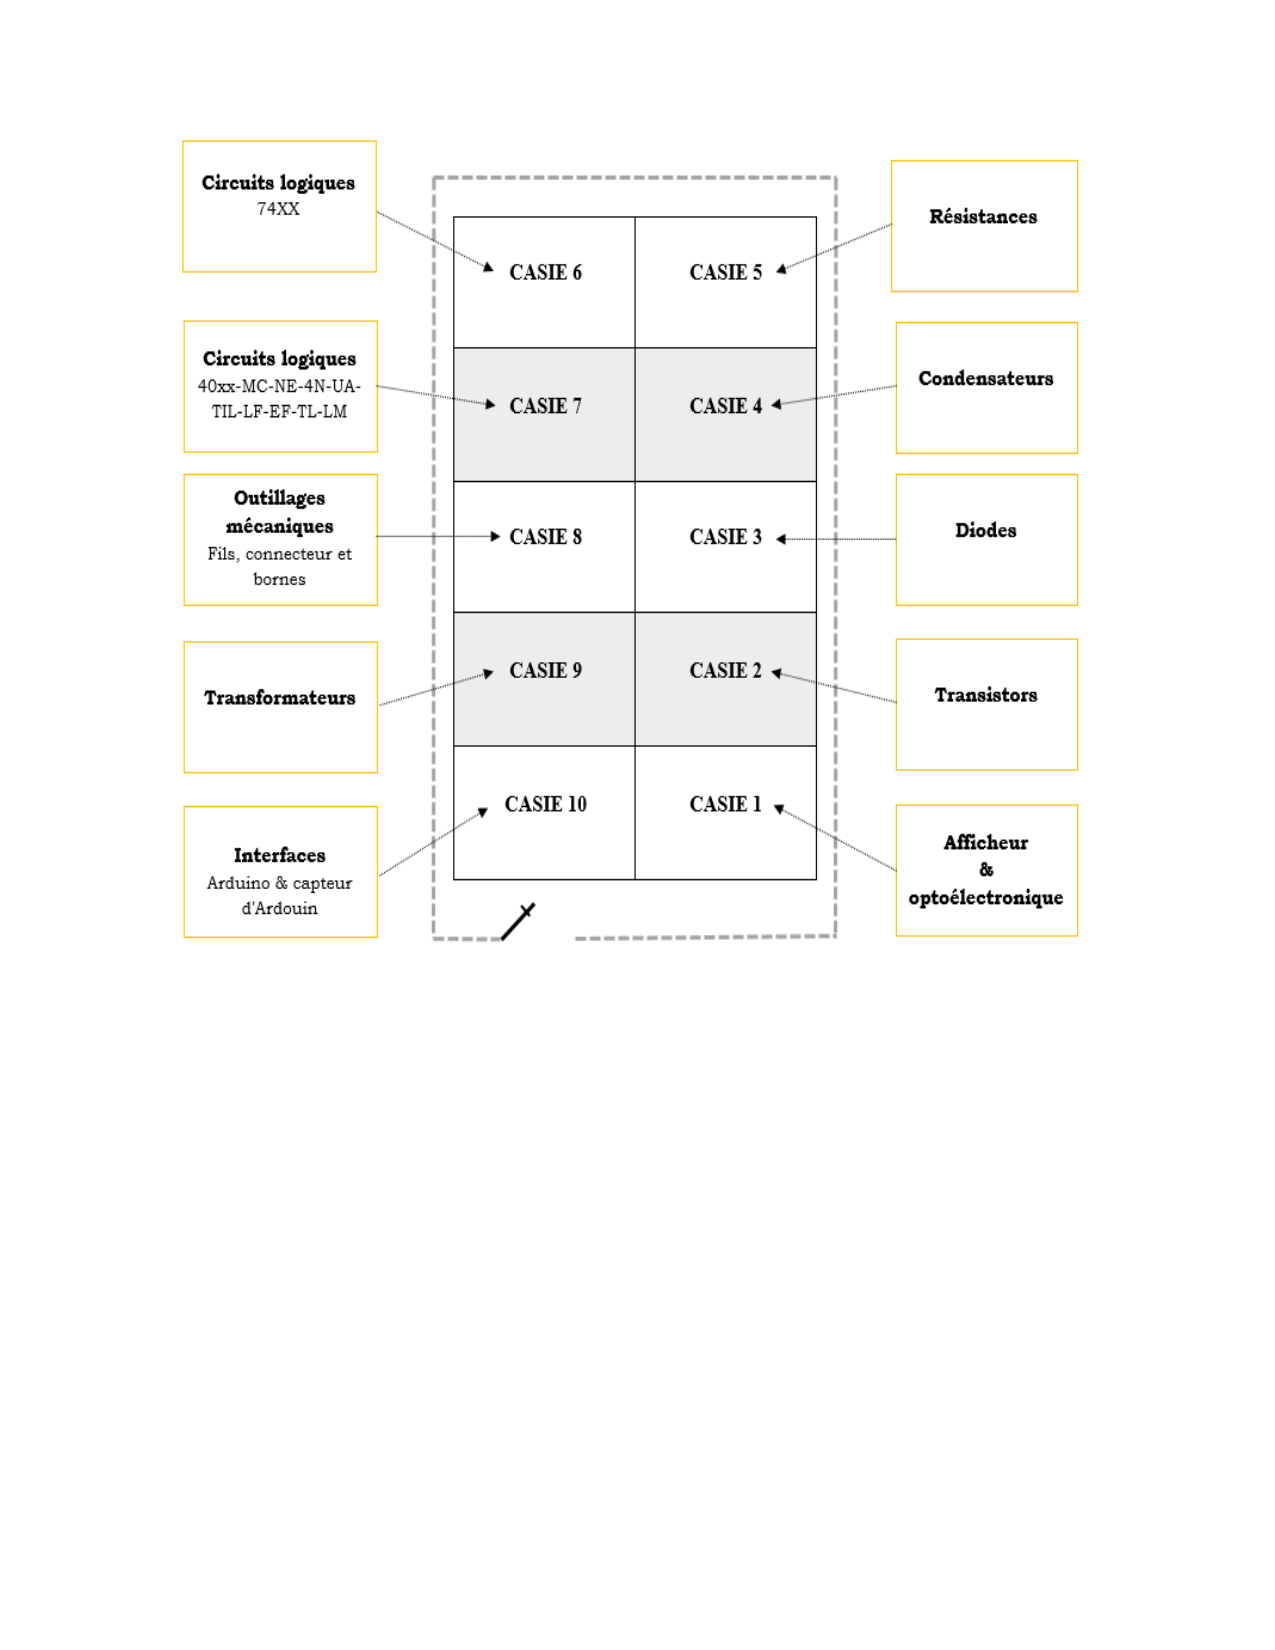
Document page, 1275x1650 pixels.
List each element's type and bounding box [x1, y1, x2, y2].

picture [168, 118, 1107, 956]
